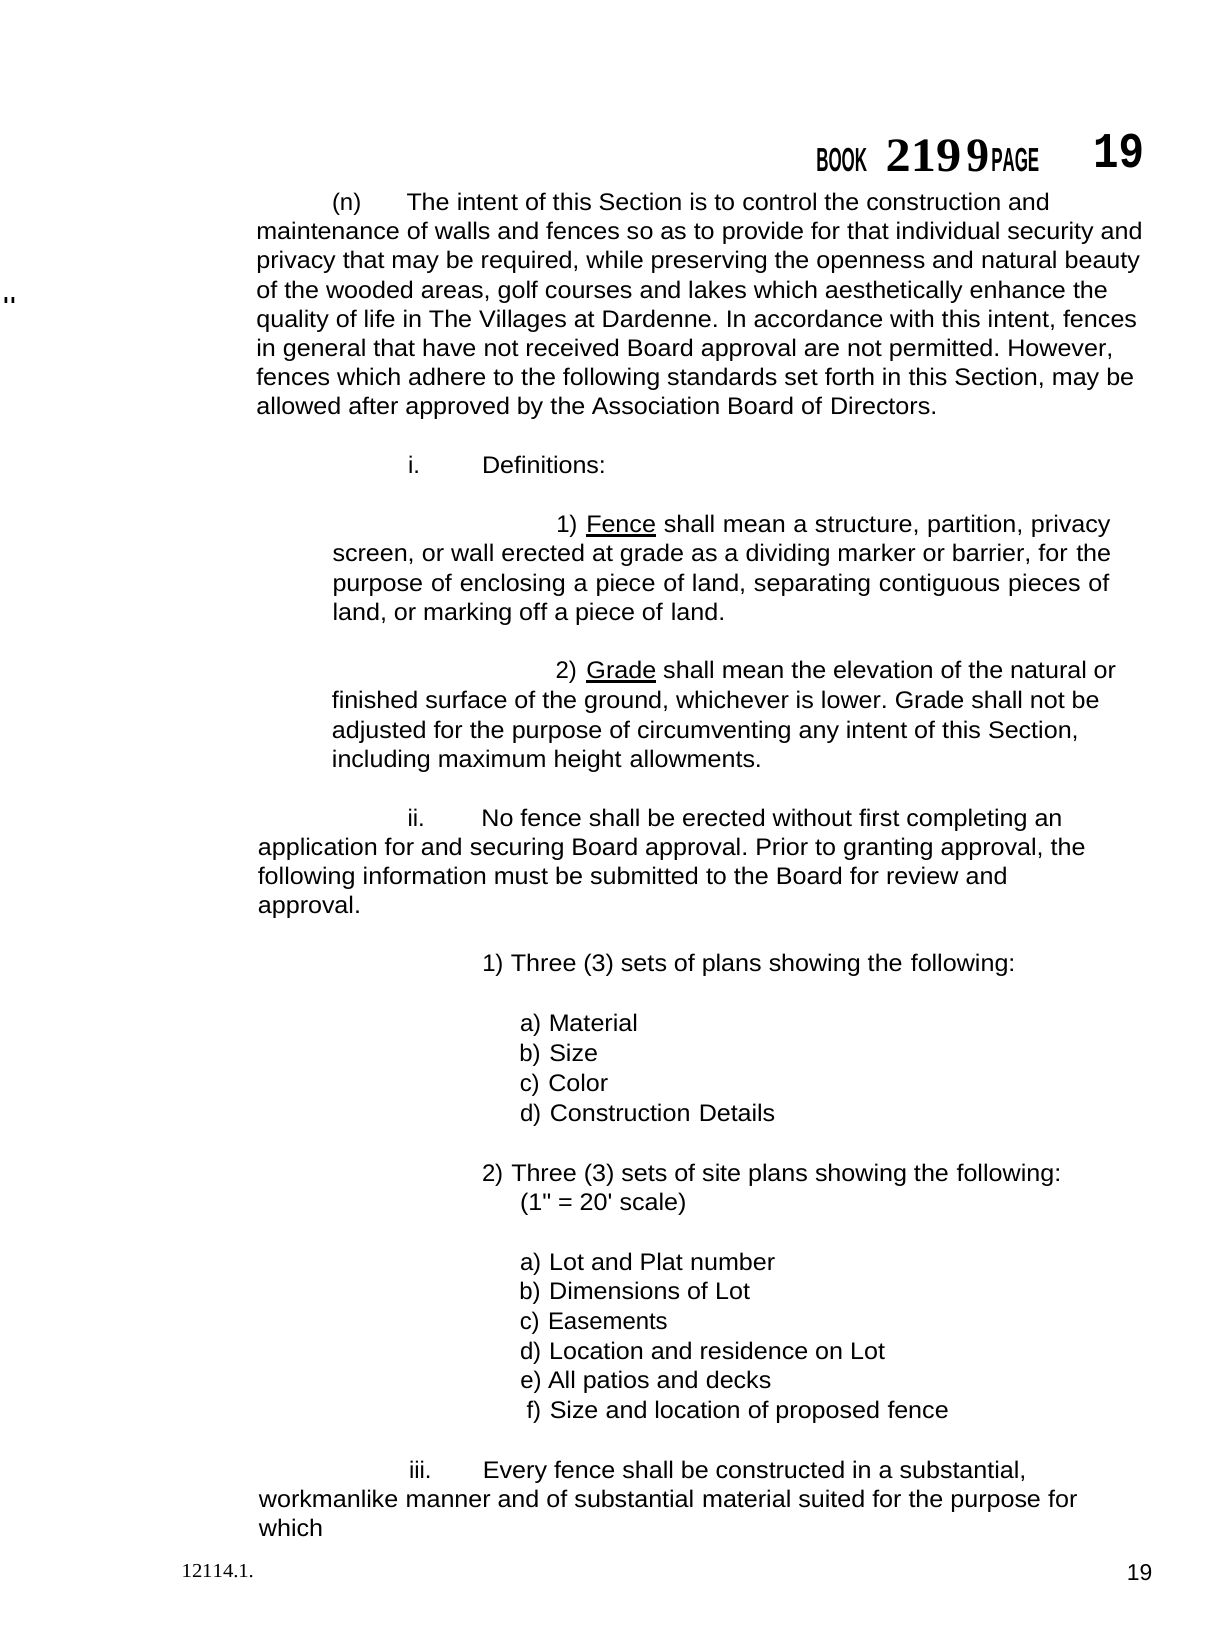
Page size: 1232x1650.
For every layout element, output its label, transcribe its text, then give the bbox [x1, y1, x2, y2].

list Three (3) sets of site plans showing the following: (1" = 20' scale) [482, 1158, 1061, 1215]
list Size [519, 1038, 1231, 1066]
list Three (3) sets of plans showing the following: [482, 949, 1231, 977]
list All patios and decks [520, 1366, 1231, 1394]
list Every fence shall be constructed in a substantial, workmanlike manner and of substantial material suited for the purpose for which [259, 1456, 1146, 1542]
list Material [520, 1009, 1231, 1037]
list Construction Details [520, 1099, 1231, 1127]
list Size and location of proposed fence [526, 1396, 1231, 1423]
list Grade shall mean the elevation of the natural or finished surface of the ground, whichever is lower. Grade shall not be adjusted for the purpose of circumventing any intent of this Section, including maximum height allowments. [332, 656, 1119, 773]
text BOOK 2199PAGE 19 [816, 126, 1231, 186]
list Easements [519, 1307, 1231, 1334]
list Definitions: [408, 451, 1231, 478]
list No fence shall be erected without first completing an application for and securing Board approval. Prior to granting approval, the following information must be submitted to the Board for review and approval. [258, 804, 1116, 918]
list Dimensions of Lot [519, 1277, 1231, 1304]
list Fence shall mean a structure, partition, privacy screen, or wall erected at grade as a dividing marker or barrier, for the purpose of enclosing a piece of land, separating contiguous pieces of land, or marking off a piece of land. [332, 510, 1111, 625]
list Lot and Plat number [520, 1247, 1231, 1275]
list The intent of this Section is to control the construction and maintenance of walls and fences so as to provide for that individual security and privacy that may be required, while preserving the openness and natural beauty of the wooded areas, golf courses and lakes which aesthetically enhance the quality of life in The Villages at Dardenne. In accordance with this intent, fences in general that have not received Board approval are not permitted. However, fences which adhere to the following standards set forth in this Section, may be allowed after approved by the Association Board of Directors. [256, 188, 1148, 420]
list Color [519, 1069, 1231, 1096]
list Location and residence on Lot [520, 1337, 1231, 1364]
